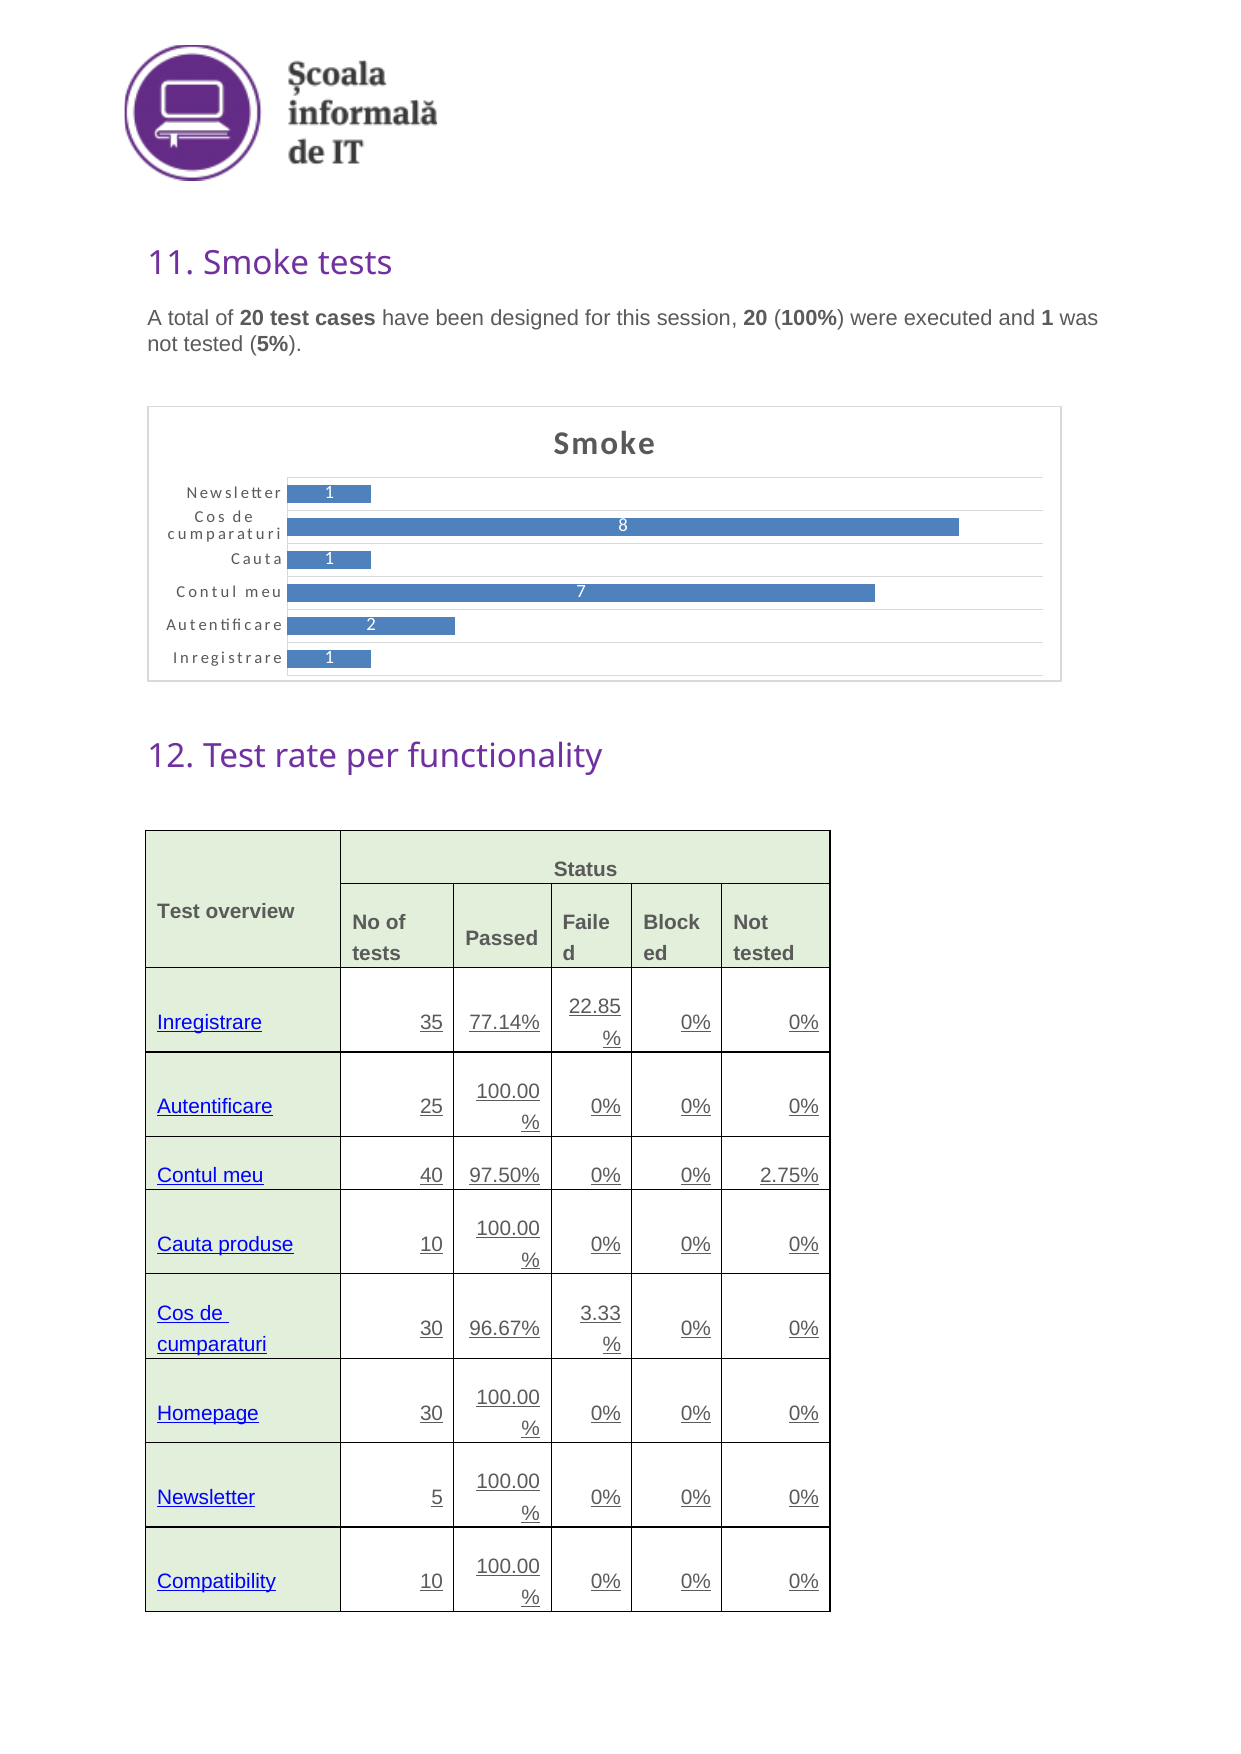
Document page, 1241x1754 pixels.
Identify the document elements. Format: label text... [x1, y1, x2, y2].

table_cell 100.00% [454, 1528, 551, 1611]
table_cell 0% [722, 1190, 829, 1273]
table_cell No of tests [341, 884, 453, 967]
table_cell Contul meu [146, 1137, 340, 1189]
table_cell 35 [341, 968, 453, 1051]
table_cell 3.33% [552, 1274, 631, 1358]
table_cell 0% [552, 1053, 631, 1136]
table_cell 0% [722, 1528, 829, 1611]
table_cell 97.50% [454, 1137, 551, 1189]
table_cell Blocked [632, 884, 721, 967]
text A total of 20 test cases have been designed for this session, 20 (100%) were executed and 1 was not tested (5%). [147, 305, 1121, 356]
table_cell Newsletter [146, 1443, 340, 1526]
table_cell 2.75% [722, 1137, 829, 1189]
table_cell 0% [632, 1528, 721, 1611]
table_cell Cos de cumparaturi [146, 1274, 340, 1358]
table_cell 10 [341, 1190, 453, 1273]
table_cell 0% [632, 1443, 721, 1526]
table_cell 96.67% [454, 1274, 551, 1358]
table_cell 0% [632, 1190, 721, 1273]
table_cell 0% [552, 1443, 631, 1526]
table_cell Passed [454, 884, 551, 967]
table_cell 0% [552, 1190, 631, 1273]
table_cell 77.14% [454, 968, 551, 1051]
table_header Status [341, 831, 829, 883]
table_cell 100.00% [454, 1443, 551, 1526]
table_cell Compatibility [146, 1528, 340, 1611]
table_cell Homepage [146, 1359, 340, 1442]
table_cell 0% [632, 1359, 721, 1442]
table_cell Cauta produse [146, 1190, 340, 1273]
table_cell 100.00% [454, 1359, 551, 1442]
subtitle Test rate per functionality [147, 732, 1121, 777]
picture [124, 45, 438, 181]
table_cell 0% [722, 1053, 829, 1136]
table_cell 5 [341, 1443, 453, 1526]
table_cell 0% [722, 1359, 829, 1442]
table_cell Not tested [722, 884, 829, 967]
table_cell 0% [552, 1528, 631, 1611]
table_cell 0% [722, 1443, 829, 1526]
table_cell 30 [341, 1274, 453, 1358]
table_header Test overview [146, 831, 340, 967]
table_cell Autentificare [146, 1053, 340, 1136]
table_cell 40 [341, 1137, 453, 1189]
table_cell 100.00% [454, 1190, 551, 1273]
table_cell 0% [632, 1137, 721, 1189]
table_cell 0% [722, 1274, 829, 1358]
table_cell Failed [552, 884, 631, 967]
table_cell 0% [632, 1053, 721, 1136]
table_cell 25 [341, 1053, 453, 1136]
table_cell 10 [341, 1528, 453, 1611]
table_cell 100.00% [454, 1053, 551, 1136]
table_cell 0% [552, 1137, 631, 1189]
table_cell Inregistrare [146, 968, 340, 1051]
table_cell 0% [552, 1359, 631, 1442]
table_cell 0% [632, 968, 721, 1051]
subtitle Smoke tests [147, 239, 1121, 284]
table_cell 22.85% [552, 968, 631, 1051]
table_cell 0% [722, 968, 829, 1051]
table_cell 30 [341, 1359, 453, 1442]
table_cell 0% [632, 1274, 721, 1358]
